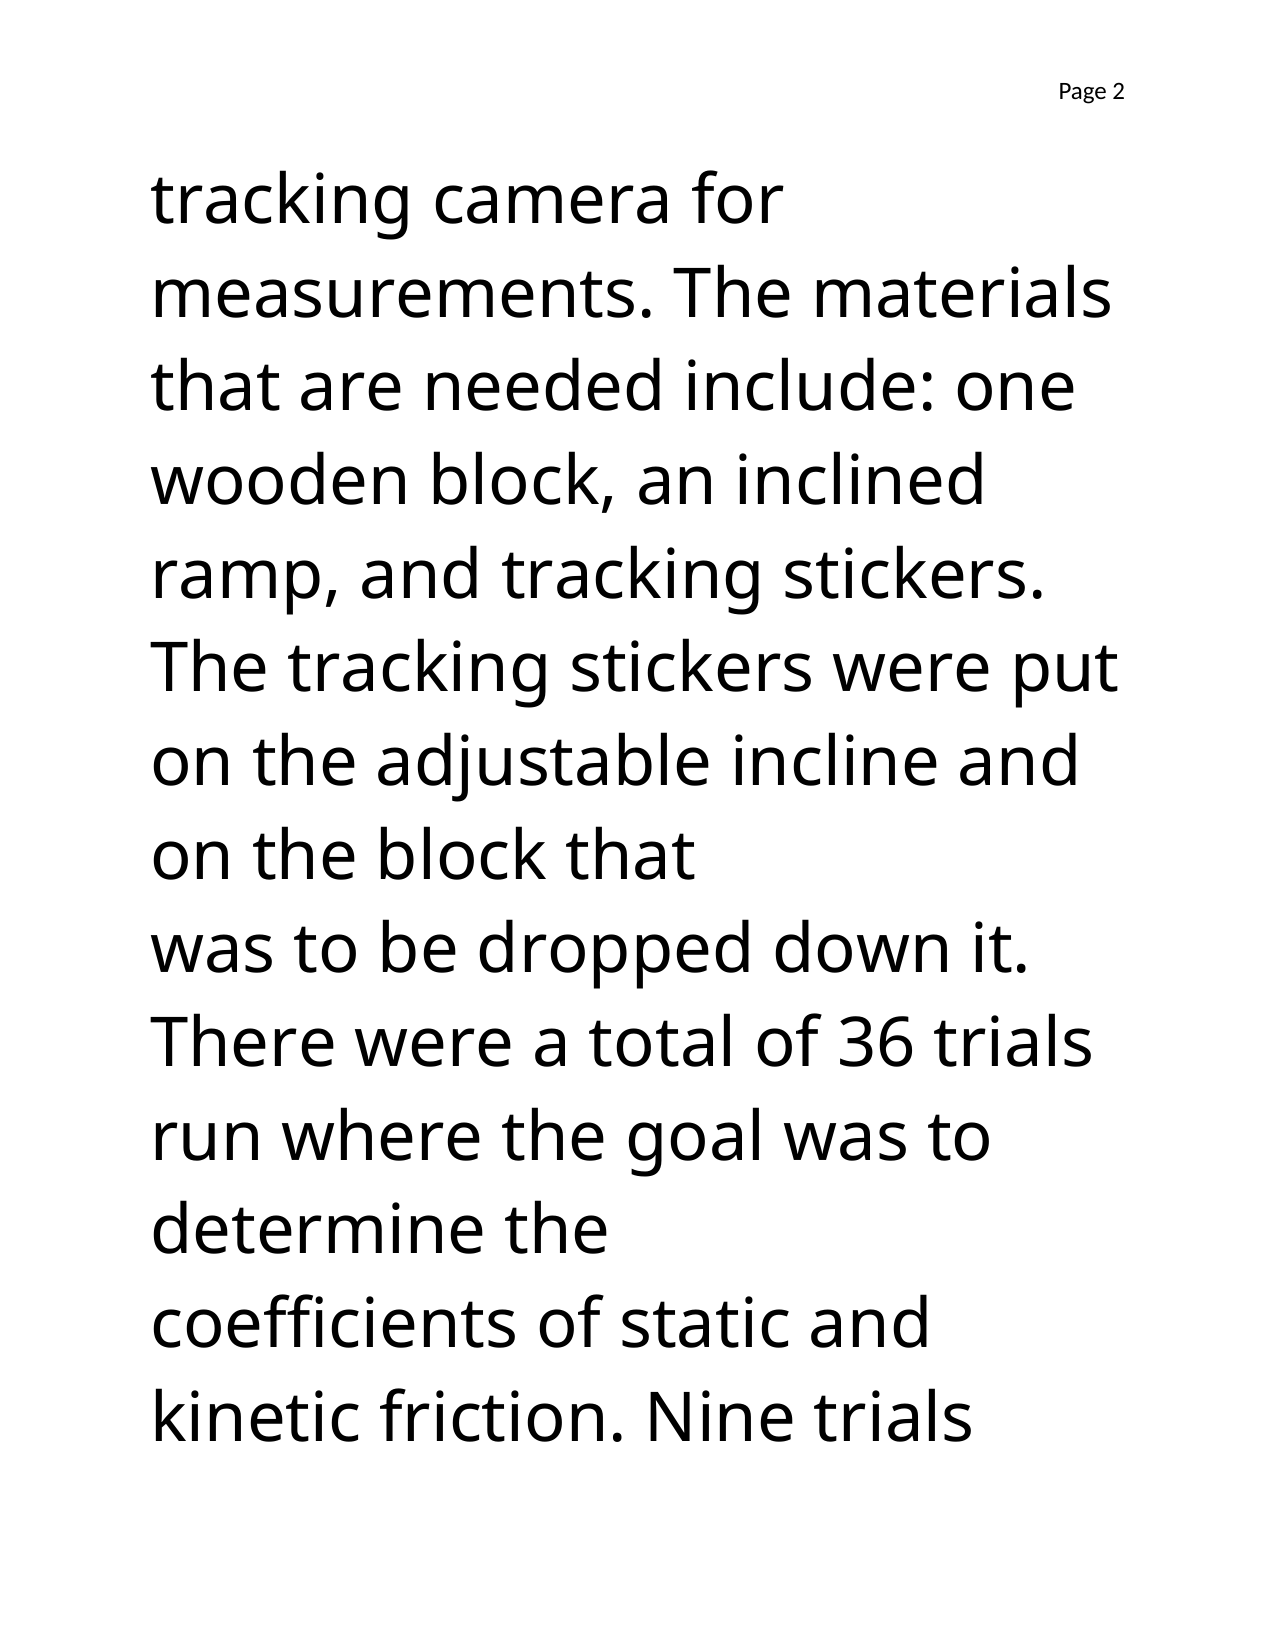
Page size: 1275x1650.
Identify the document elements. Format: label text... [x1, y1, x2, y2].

text was to be dropped down it. There were a total of 36 trials run where the goal was to determine the [150, 899, 1125, 1274]
text tracking camera for measurements. The materials that are needed include: one wooden block, an inclined [150, 150, 1125, 524]
text ramp, and tracking stickers. The tracking stickers were put on the adjustable incline and on the block that [150, 524, 1125, 899]
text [150, 1274, 1125, 1461]
